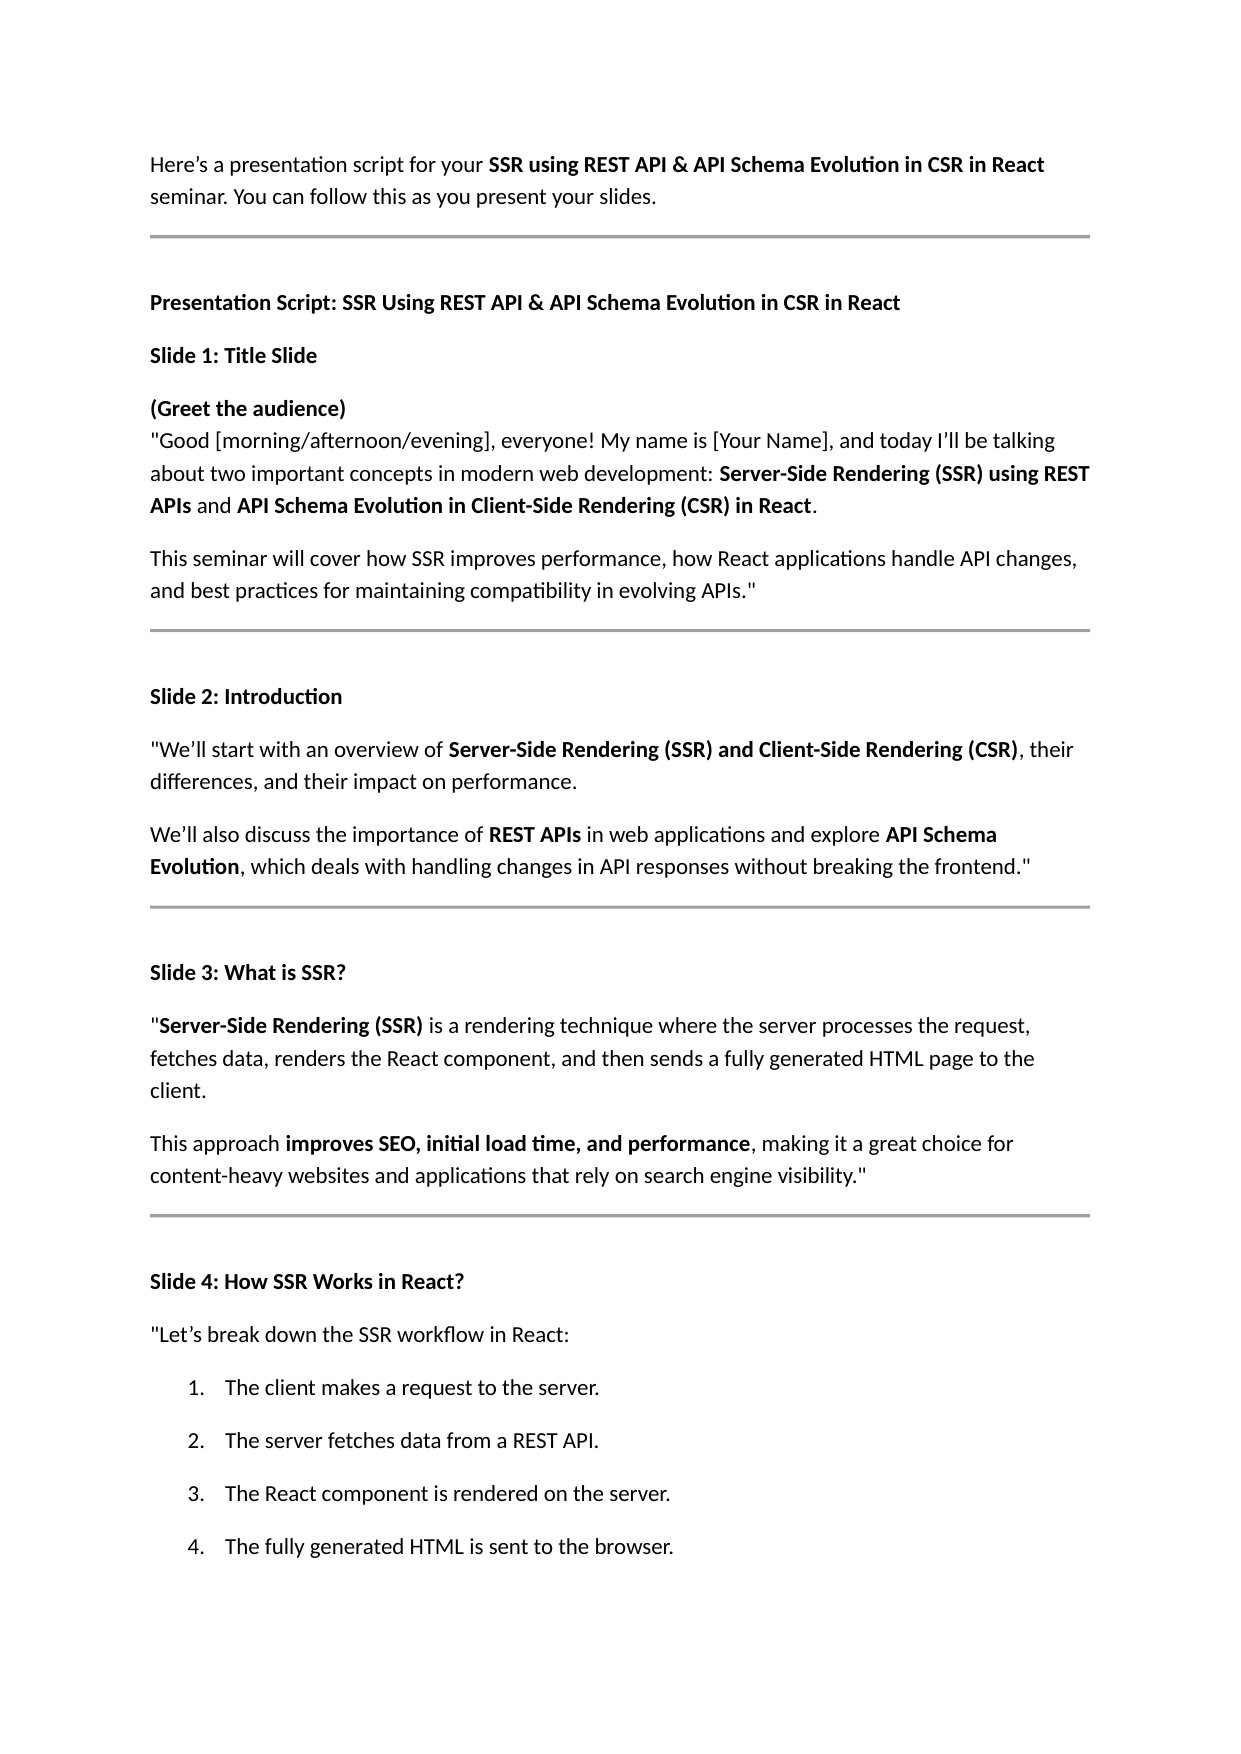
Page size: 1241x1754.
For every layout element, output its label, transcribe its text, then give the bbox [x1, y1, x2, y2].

text Slide 1: Title Slide [150, 341, 1090, 369]
text "Let’s break down the SSR workflow in React: [150, 1320, 1090, 1348]
text Presentation Script: SSR Using REST API & API Schema Evolution in CSR in React [150, 288, 1090, 316]
text "We’ll start with an overview of Server-Side Rendering (SSR) and Client-Side Rendering (CSR), their differences, and their impact on performance. [150, 735, 1090, 795]
text (Greet the audience) "Good [morning/afternoon/evening], everyone! My name is [Your Name], and today I’ll be talking about two important concepts in modern web development: Server-Side Rendering (SSR) using REST APIs and API Schema Evolution in Client-Side Rendering (CSR) in React. [150, 394, 1090, 519]
list The React component is rendered on the server. [187, 1479, 1090, 1507]
text This approach improves SEO, initial load time, and performance, making it a great choice for content-heavy websites and applications that rely on search engine visibility." [150, 1129, 1090, 1189]
text This seminar will cover how SSR improves performance, how React applications handle API changes, and best practices for maintaining compatibility in evolving APIs." [150, 544, 1090, 604]
list The client makes a request to the server. [187, 1373, 1090, 1401]
text We’ll also discuss the importance of REST APIs in web applications and explore API Schema Evolution, which deals with handling changes in API responses without breaking the frontend." [150, 820, 1090, 881]
text Here’s a presentation script for your SSR using REST API & API Schema Evolution in CSR in React seminar. You can follow this as you present your slides. [150, 150, 1090, 210]
text Slide 4: How SSR Works in React? [150, 1267, 1090, 1295]
text "Server-Side Rendering (SSR) is a rendering technique where the server processes the request, fetches data, renders the React component, and then sends a fully generated HTML page to the client. [150, 1012, 1090, 1104]
list The fully generated HTML is sent to the browser. [187, 1532, 1090, 1560]
list The server fetches data from a REST API. [187, 1426, 1090, 1454]
text Slide 2: Introduction [150, 682, 1090, 710]
text Slide 3: What is SSR? [150, 958, 1090, 987]
